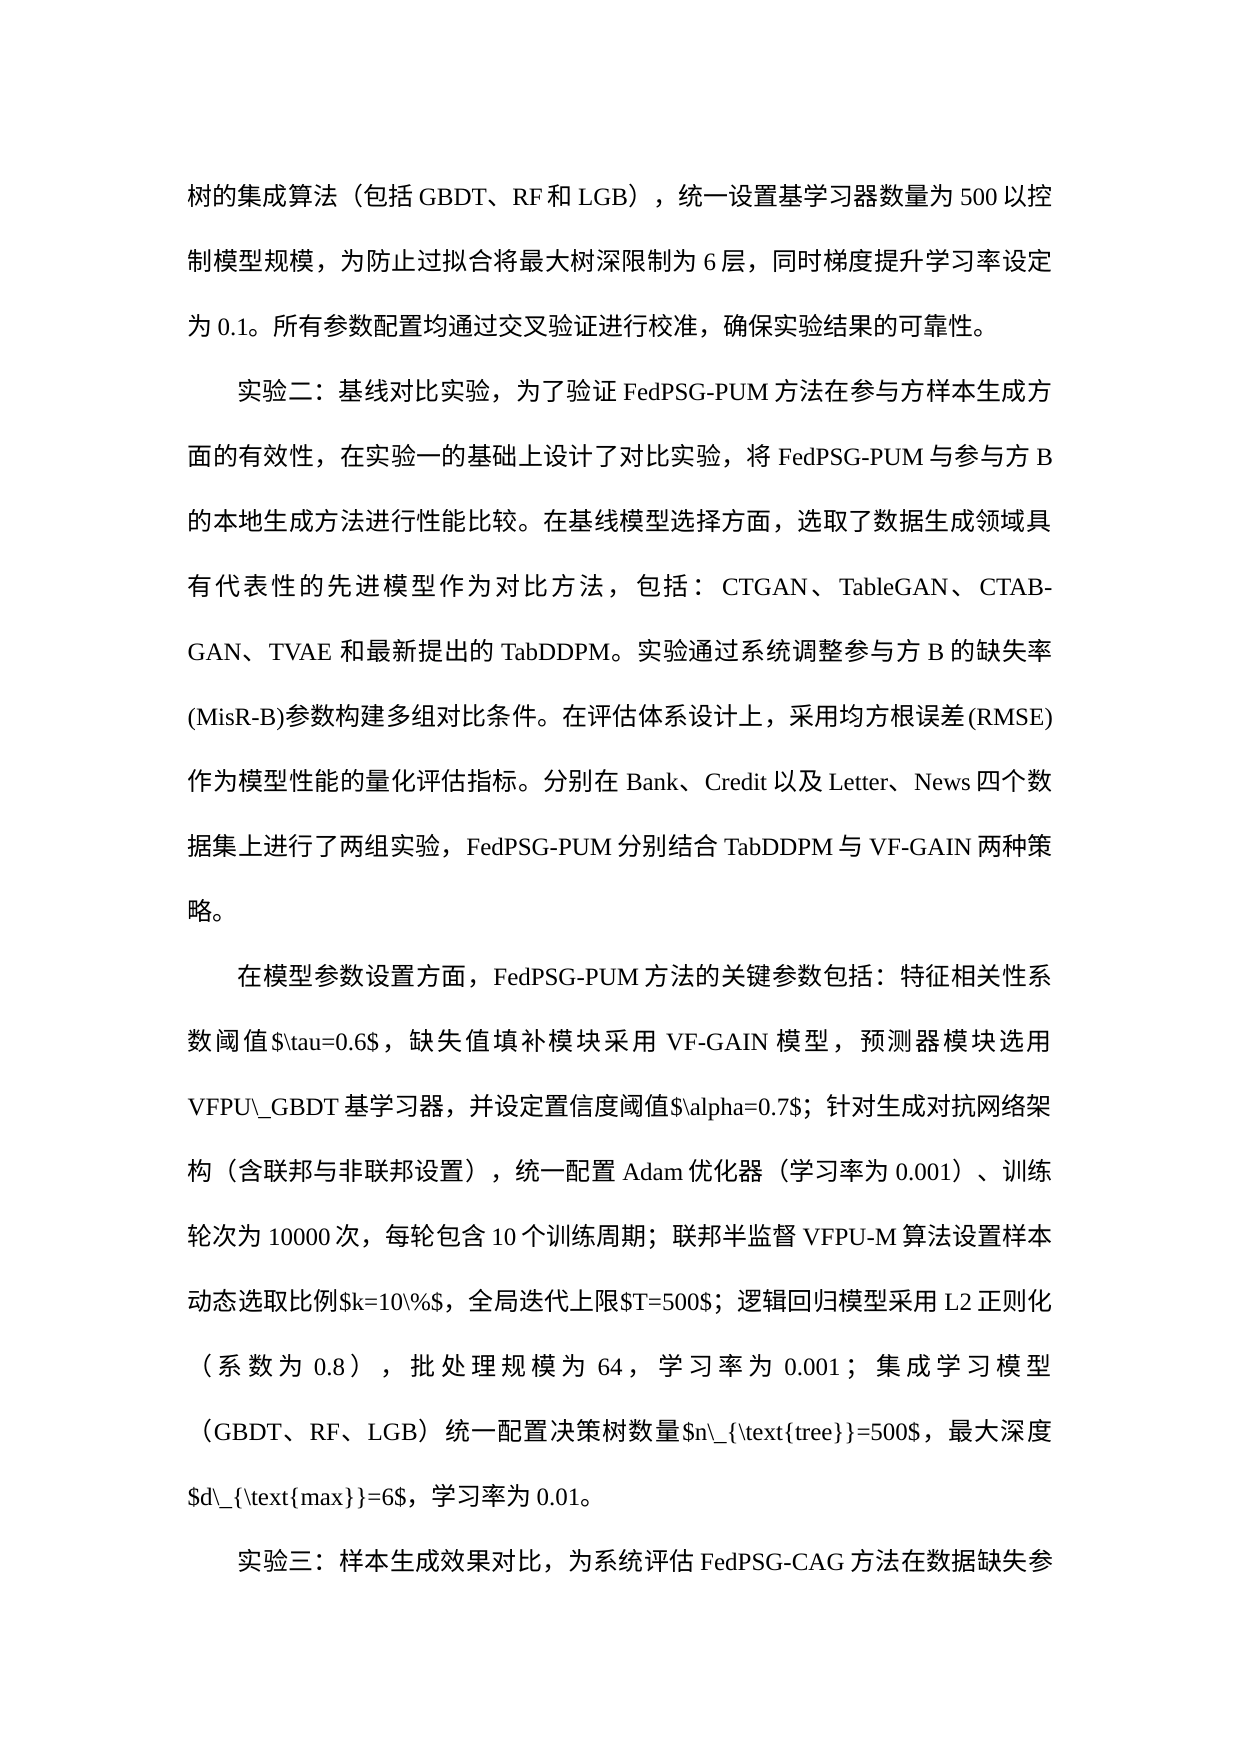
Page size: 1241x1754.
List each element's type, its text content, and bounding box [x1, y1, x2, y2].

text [187, 162, 1053, 357]
text 在模型参数设置方面，FedPSG-PUM方法的关键参数包括：特征相关性系数阈值$\tau=0.6$，缺失值填补模块采用VF-GAIN模型，预测器模块选用VFPU\_GBDT基学习器，并设定置信度阈值$\alpha=0.7$；针对生成对抗网络架构（含联邦与非联邦设置），统一配置Adam优化器（学习率为0.001）、训练轮次为10000次，每轮包含10个训练周期；联邦半监督VFPU-M算法设置样本动态选取比例$k=10\%$，全局迭代上限$T=500$；逻辑回归模型采用L2正则化（系数为0.8），批处理规模为64，学习率为0.001；集成学习模型（GBDT、RF、LGB）统一配置决策树数量$n\_{\text{tree}}=500$，最大深度$d\_{\text{max}}=6$，学习率为0.01。 [187, 942, 1053, 1527]
text 实验二：基线对比实验，为了验证FedPSG-PUM方法在参与方样本生成方面的有效性，在实验一的基础上设计了对比实验，将FedPSG-PUM与参与方B的本地生成方法进行性能比较。在基线模型选择方面，选取了数据生成领域具有代表性的先进模型作为对比方法，包括：CTGAN、TableGAN、CTAB-GAN、TVAE 和最新提出的TabDDPM。实验通过系统调整参与方B的缺失率(MisR-B)参数构建多组对比条件。在评估体系设计上，采用均方根误差(RMSE)作为模型性能的量化评估指标。分别在Bank、Credit以及Letter、News四个数据集上进行了两组实验，FedPSG-PUM分别结合TabDDPM与VF-GAIN两种策略。 [187, 357, 1053, 942]
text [187, 1527, 1053, 1592]
